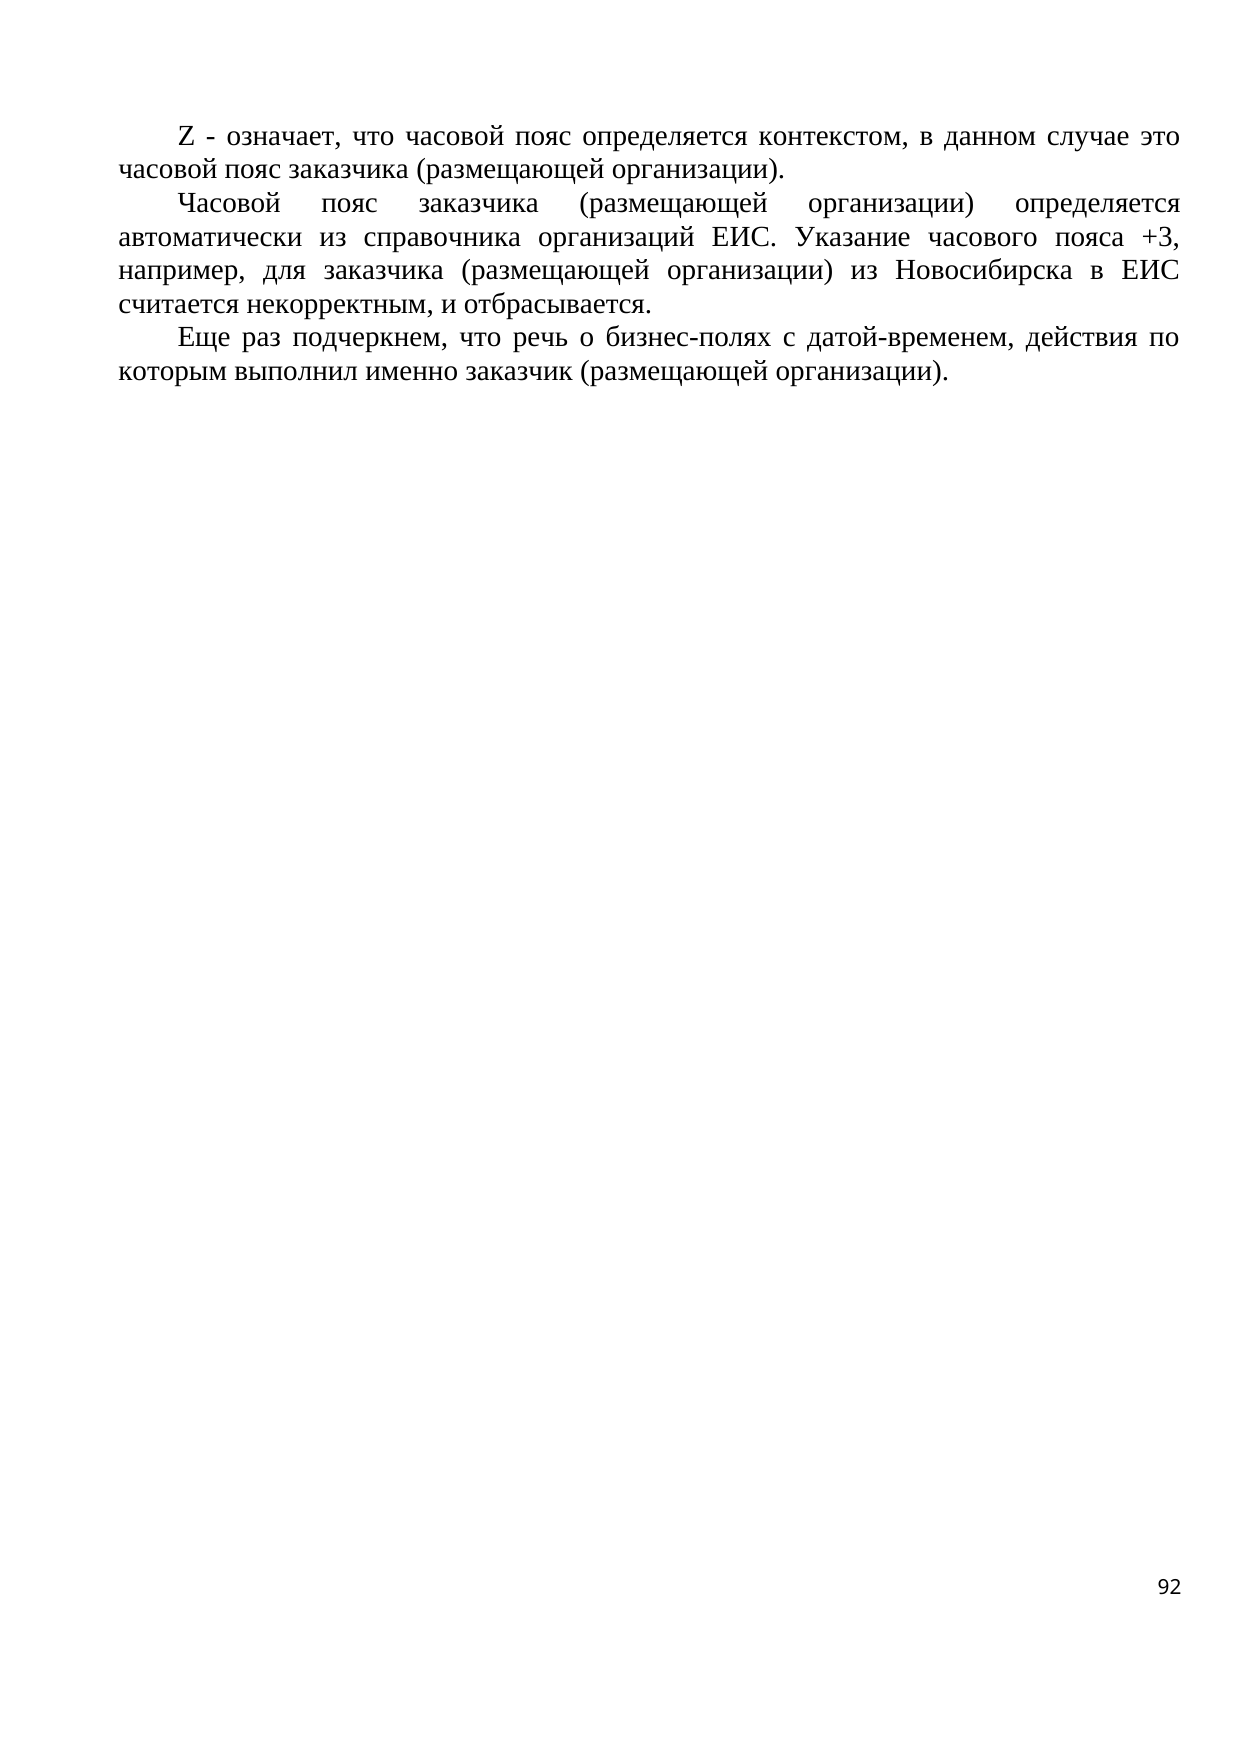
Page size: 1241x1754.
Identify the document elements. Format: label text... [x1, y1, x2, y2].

text Z - означает, что часовой пояс определяется контекстом, в данном случае это часовой пояс заказчика (размещающей организации). [118, 118, 1181, 185]
text Еще раз подчеркнем, что речь о бизнес-полях с датой-временем, действия по которым выполнил именно заказчик (размещающей организации). [118, 319, 1181, 386]
text Часовой пояс заказчика (размещающей организации) определяется автоматически из справочника организаций ЕИС. Указание часового пояса +3, например, для заказчика (размещающей организации) из Новосибирска в ЕИС считается некорректным, и отбрасывается. [118, 185, 1181, 319]
